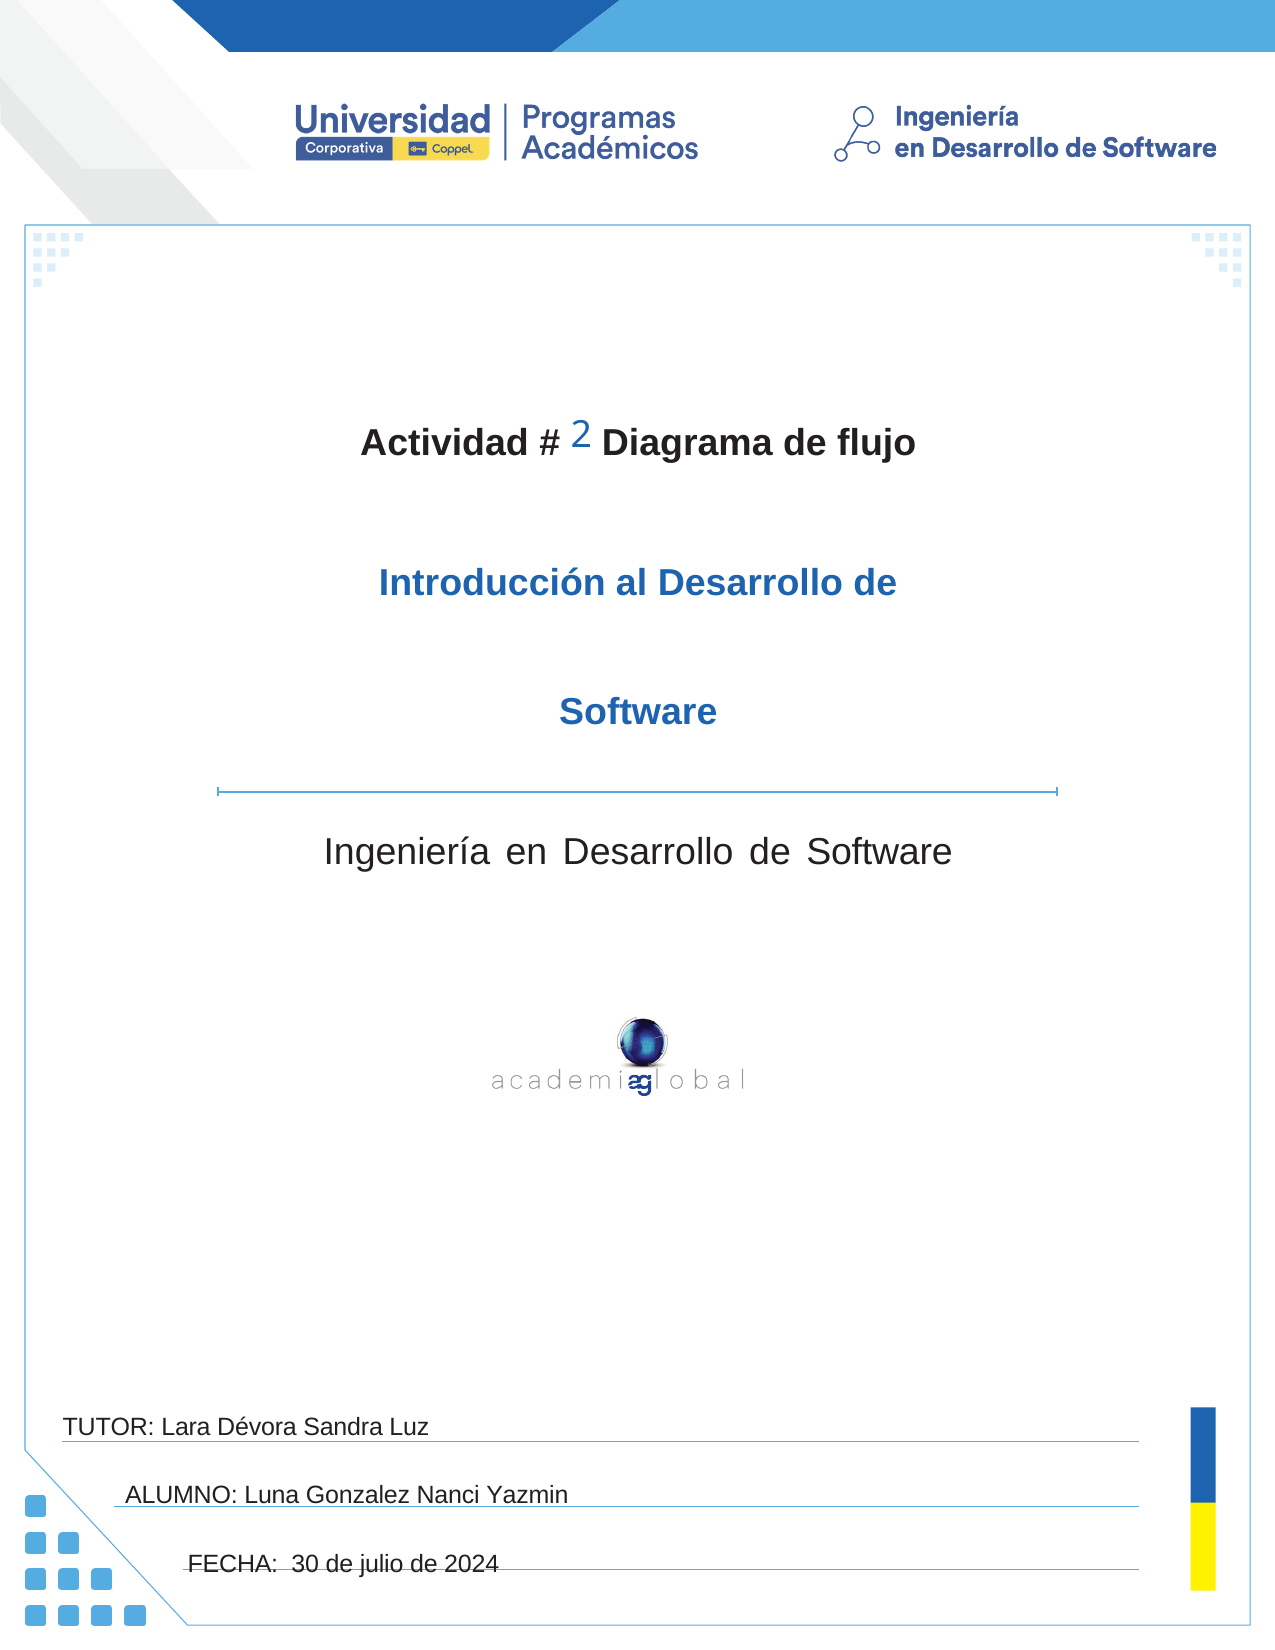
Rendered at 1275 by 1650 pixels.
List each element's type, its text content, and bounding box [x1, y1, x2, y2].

picture [295, 103, 699, 164]
picture [25, 1605, 46, 1626]
text ALUMNO: Luna Gonzalez Nanci Yazmin [125, 1480, 1239, 1509]
text Introducción al Desarrollo de Software [303, 560, 972, 732]
text FECHA: 30 de julio de 2024 [187, 1548, 1239, 1577]
picture [25, 1495, 46, 1517]
picture [491, 1014, 746, 1098]
picture [91, 1568, 112, 1590]
picture [91, 1605, 112, 1626]
text Ingeniería en Desarrollo de Software [303, 829, 973, 873]
picture [25, 1532, 46, 1554]
picture [58, 1532, 79, 1554]
picture [834, 102, 1217, 164]
text TUTOR: Lara Dévora Sandra Luz [62, 1412, 1239, 1441]
picture [58, 1605, 79, 1626]
picture [124, 1605, 146, 1626]
picture [58, 1568, 79, 1590]
picture [25, 1568, 46, 1590]
text Actividad # 2 Diagrama de flujo [303, 407, 972, 467]
